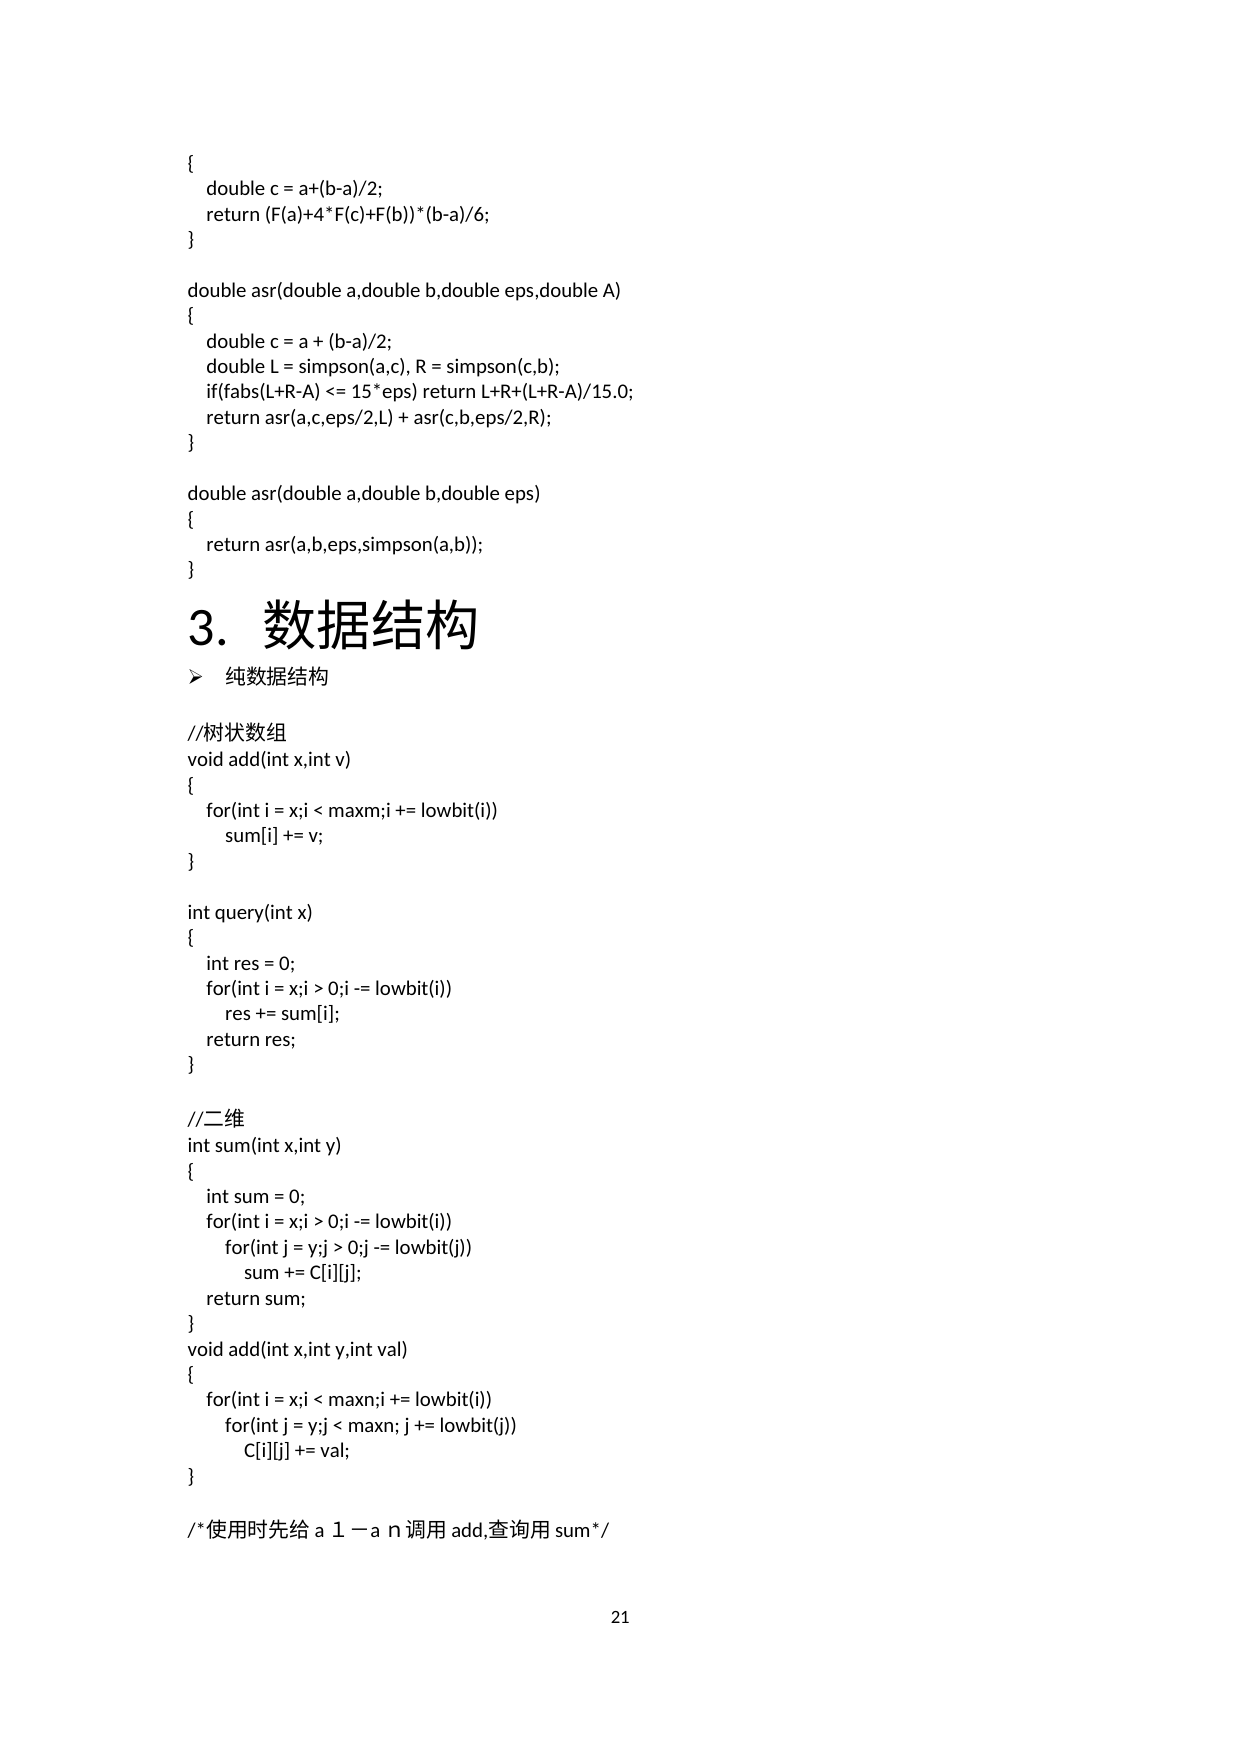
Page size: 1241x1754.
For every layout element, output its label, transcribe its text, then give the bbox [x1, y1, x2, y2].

text if(fabs(L+R-A) <= 15*eps) return L+R+(L+R-A)/15.0; [187, 379, 1053, 404]
text return sum; [187, 1285, 1053, 1310]
list 纯数据结构 [187, 661, 1053, 691]
text { [187, 150, 1053, 175]
text double c = a + (b-a)/2; [187, 328, 1053, 353]
text return asr(a,b,eps,simpson(a,b)); [187, 531, 1053, 557]
text int query(int x) [187, 899, 1053, 924]
text { [187, 1361, 1053, 1387]
text } [187, 226, 1053, 252]
text void add(int x,int v) [187, 746, 1053, 772]
text { [187, 506, 1053, 531]
text } [187, 557, 1053, 582]
text for(int i = x;i < maxn;i += lowbit(i)) [187, 1387, 1053, 1412]
text return (F(a)+4*F(c)+F(b))*(b-a)/6; [187, 201, 1053, 226]
text { [187, 924, 1053, 950]
text sum += C[i][j]; [187, 1259, 1053, 1285]
text } [187, 429, 1053, 455]
text return res; [187, 1026, 1053, 1051]
text //二维 [187, 1102, 1053, 1132]
text //树状数组 [187, 716, 1053, 746]
text for(int i = x;i > 0;i -= lowbit(i)) [187, 975, 1053, 1001]
text sum[i] += v; [187, 823, 1053, 848]
text return asr(a,c,eps/2,L) + asr(c,b,eps/2,R); [187, 404, 1053, 429]
text double c = a+(b-a)/2; [187, 175, 1053, 201]
text C[i][j] += val; [187, 1437, 1053, 1463]
text double L = simpson(a,c), R = simpson(c,b); [187, 353, 1053, 379]
text int sum(int x,int y) [187, 1132, 1053, 1158]
text void add(int x,int y,int val) [187, 1336, 1053, 1361]
text { [187, 1158, 1053, 1183]
text { [187, 302, 1053, 328]
text res += sum[i]; [187, 1001, 1053, 1026]
text /*使用时先给a１－aｎ调用add,查询用sum*/ [187, 1514, 1053, 1544]
text for(int i = x;i > 0;i -= lowbit(i)) [187, 1209, 1053, 1234]
text int sum = 0; [187, 1183, 1053, 1209]
list 数据结构 [187, 582, 1053, 661]
text double asr(double a,double b,double eps) [187, 480, 1053, 506]
text } [187, 1051, 1053, 1077]
text for(int j = y;j > 0;j -= lowbit(j)) [187, 1234, 1053, 1259]
text double asr(double a,double b,double eps,double A) [187, 277, 1053, 302]
text for(int j = y;j < maxn; j += lowbit(j)) [187, 1412, 1053, 1437]
text for(int i = x;i < maxm;i += lowbit(i)) [187, 797, 1053, 823]
text } [187, 1463, 1053, 1488]
text } [187, 848, 1053, 873]
text } [187, 1310, 1053, 1336]
text { [187, 772, 1053, 797]
text int res = 0; [187, 950, 1053, 975]
